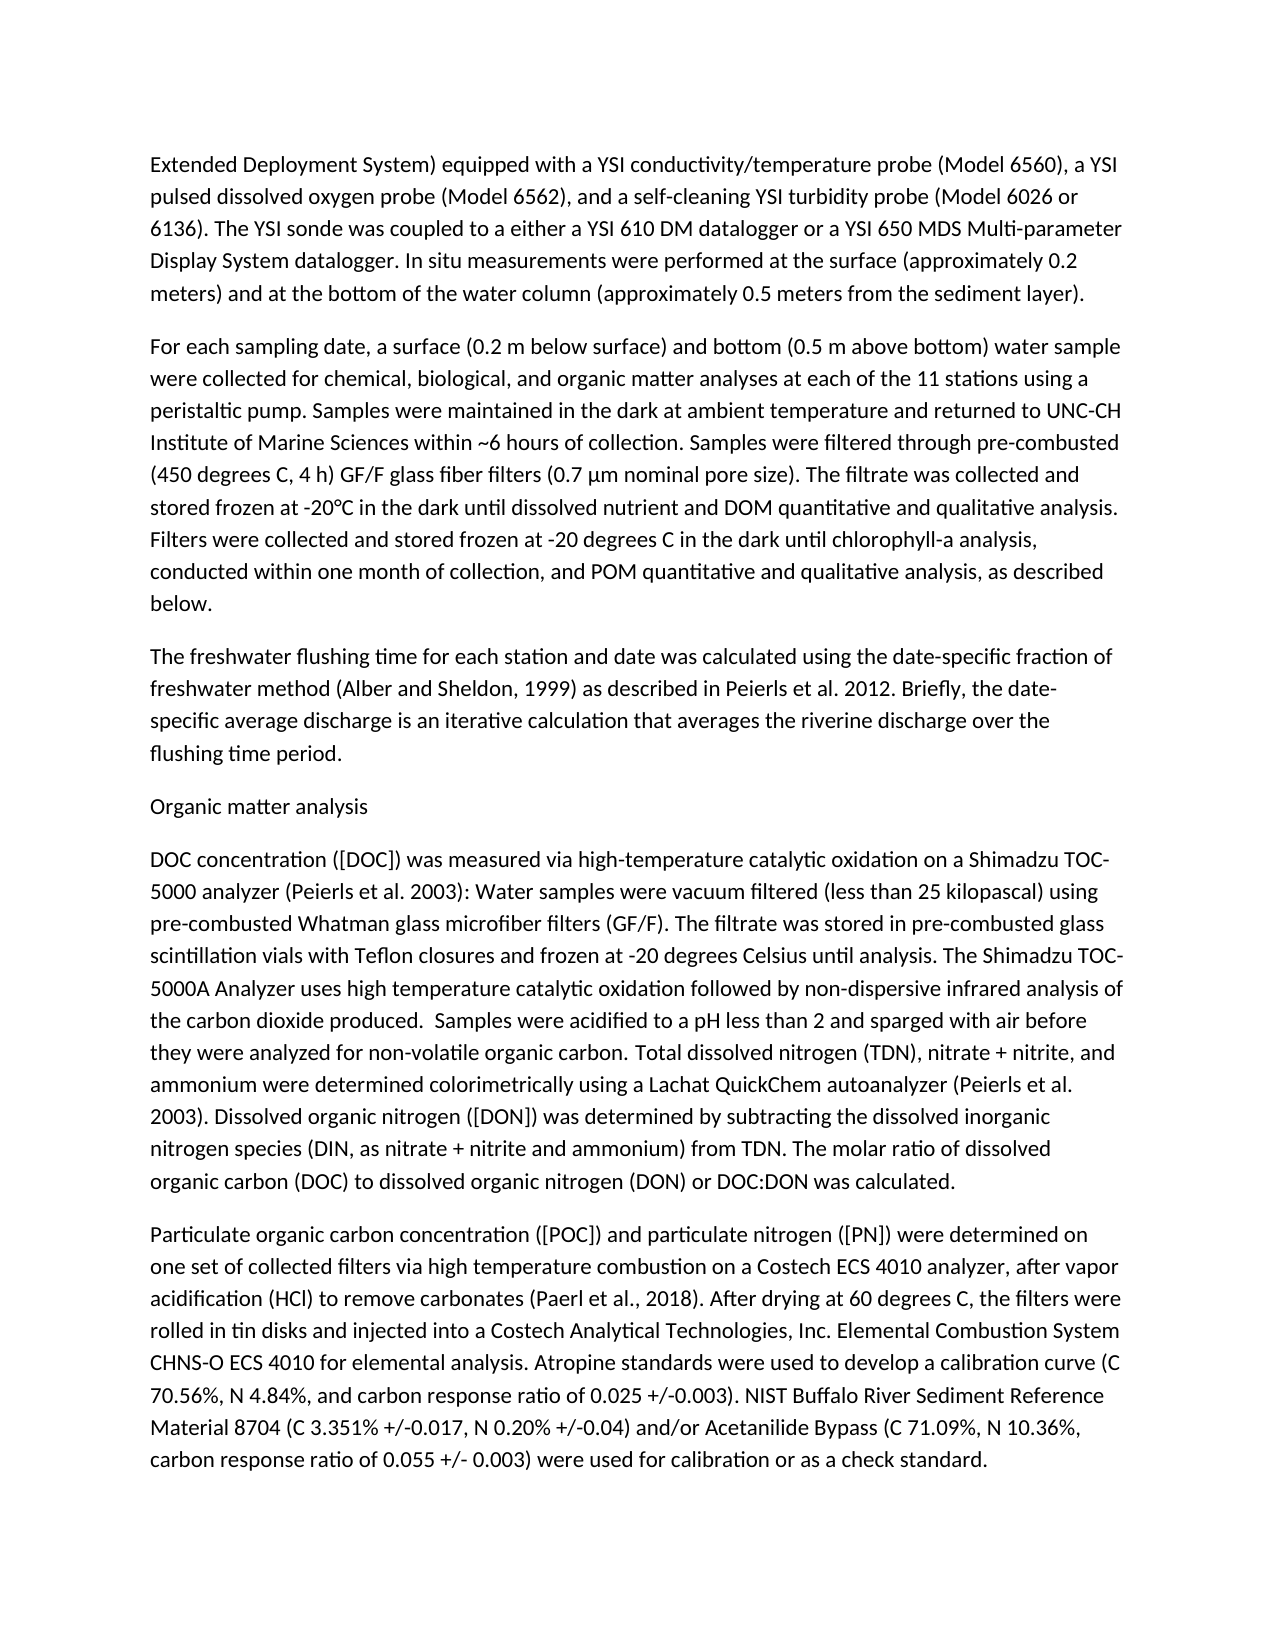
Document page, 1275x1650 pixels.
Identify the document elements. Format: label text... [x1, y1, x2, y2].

text Particulate organic carbon concentration ([POC]) and particulate nitrogen ([PN]) were determined on one set of collected filters via high temperature combustion on a Costech ECS 4010 analyzer, after vapor acidification (HCl) to remove carbonates (Paerl et al., 2018). After drying at 60 degrees C, the filters were rolled in tin disks and injected into a Costech Analytical Technologies, Inc. Elemental Combustion System CHNS-O ECS 4010 for elemental analysis. Atropine standards were used to develop a calibration curve (C 70.56%, N 4.84%, and carbon response ratio of 0.025 +/-0.003). NIST Buffalo River Sediment Reference Material 8704 (C 3.351% +/-0.017, N 0.20% +/-0.04) and/or Acetanilide Bypass (C 71.09%, N 10.36%, carbon response ratio of 0.055 +/- 0.003) were used for calibration or as a check standard. [150, 1220, 1125, 1473]
text DOC concentration ([DOC]) was measured via high-temperature catalytic oxidation on a Shimadzu TOC-5000 analyzer (Peierls et al. 2003): Water samples were vacuum filtered (less than 25 kilopascal) using pre-combusted Whatman glass microfiber filters (GF/F). The filtrate was stored in pre-combusted glass scintillation vials with Teflon closures and frozen at -20 degrees Celsius until analysis. The Shimadzu TOC-5000A Analyzer uses high temperature catalytic oxidation followed by non-dispersive infrared analysis of the carbon dioxide produced. Samples were acidified to a pH less than 2 and sparged with air before they were analyzed for non-volatile organic carbon. Total dissolved nitrogen (TDN), nitrate + nitrite, and ammonium were determined colorimetrically using a Lachat QuickChem autoanalyzer (Peierls et al. 2003). Dissolved organic nitrogen ([DON]) was determined by subtracting the dissolved inorganic nitrogen species (DIN, as nitrate + nitrite and ammonium) from TDN. The molar ratio of dissolved organic carbon (DOC) to dissolved organic nitrogen (DON) or DOC:DON was calculated. [150, 845, 1125, 1195]
text The freshwater flushing time for each station and date was calculated using the date-specific fraction of freshwater method (Alber and Sheldon, 1999) as described in Peierls et al. 2012. Briefly, the date-specific average discharge is an iterative calculation that averages the riverine discharge over the flushing time period. [150, 642, 1125, 767]
text For each sampling date, a surface (0.2 m below surface) and bottom (0.5 m above bottom) water sample were collected for chemical, biological, and organic matter analyses at each of the 11 stations using a peristaltic pump. Samples were maintained in the dark at ambient temperature and returned to UNC-CH Institute of Marine Sciences within ~6 hours of collection. Samples were filtered through pre-combusted (450 degrees C, 4 h) GF/F glass fiber filters (0.7 µm nominal pore size). The filtrate was collected and stored frozen at -20°C in the dark until dissolved nutrient and DOM quantitative and qualitative analysis. Filters were collected and stored frozen at -20 degrees C in the dark until chlorophyll-a analysis, conducted within one month of collection, and POM quantitative and qualitative analysis, as described below. [150, 332, 1125, 617]
text Organic matter analysis [150, 792, 1125, 820]
